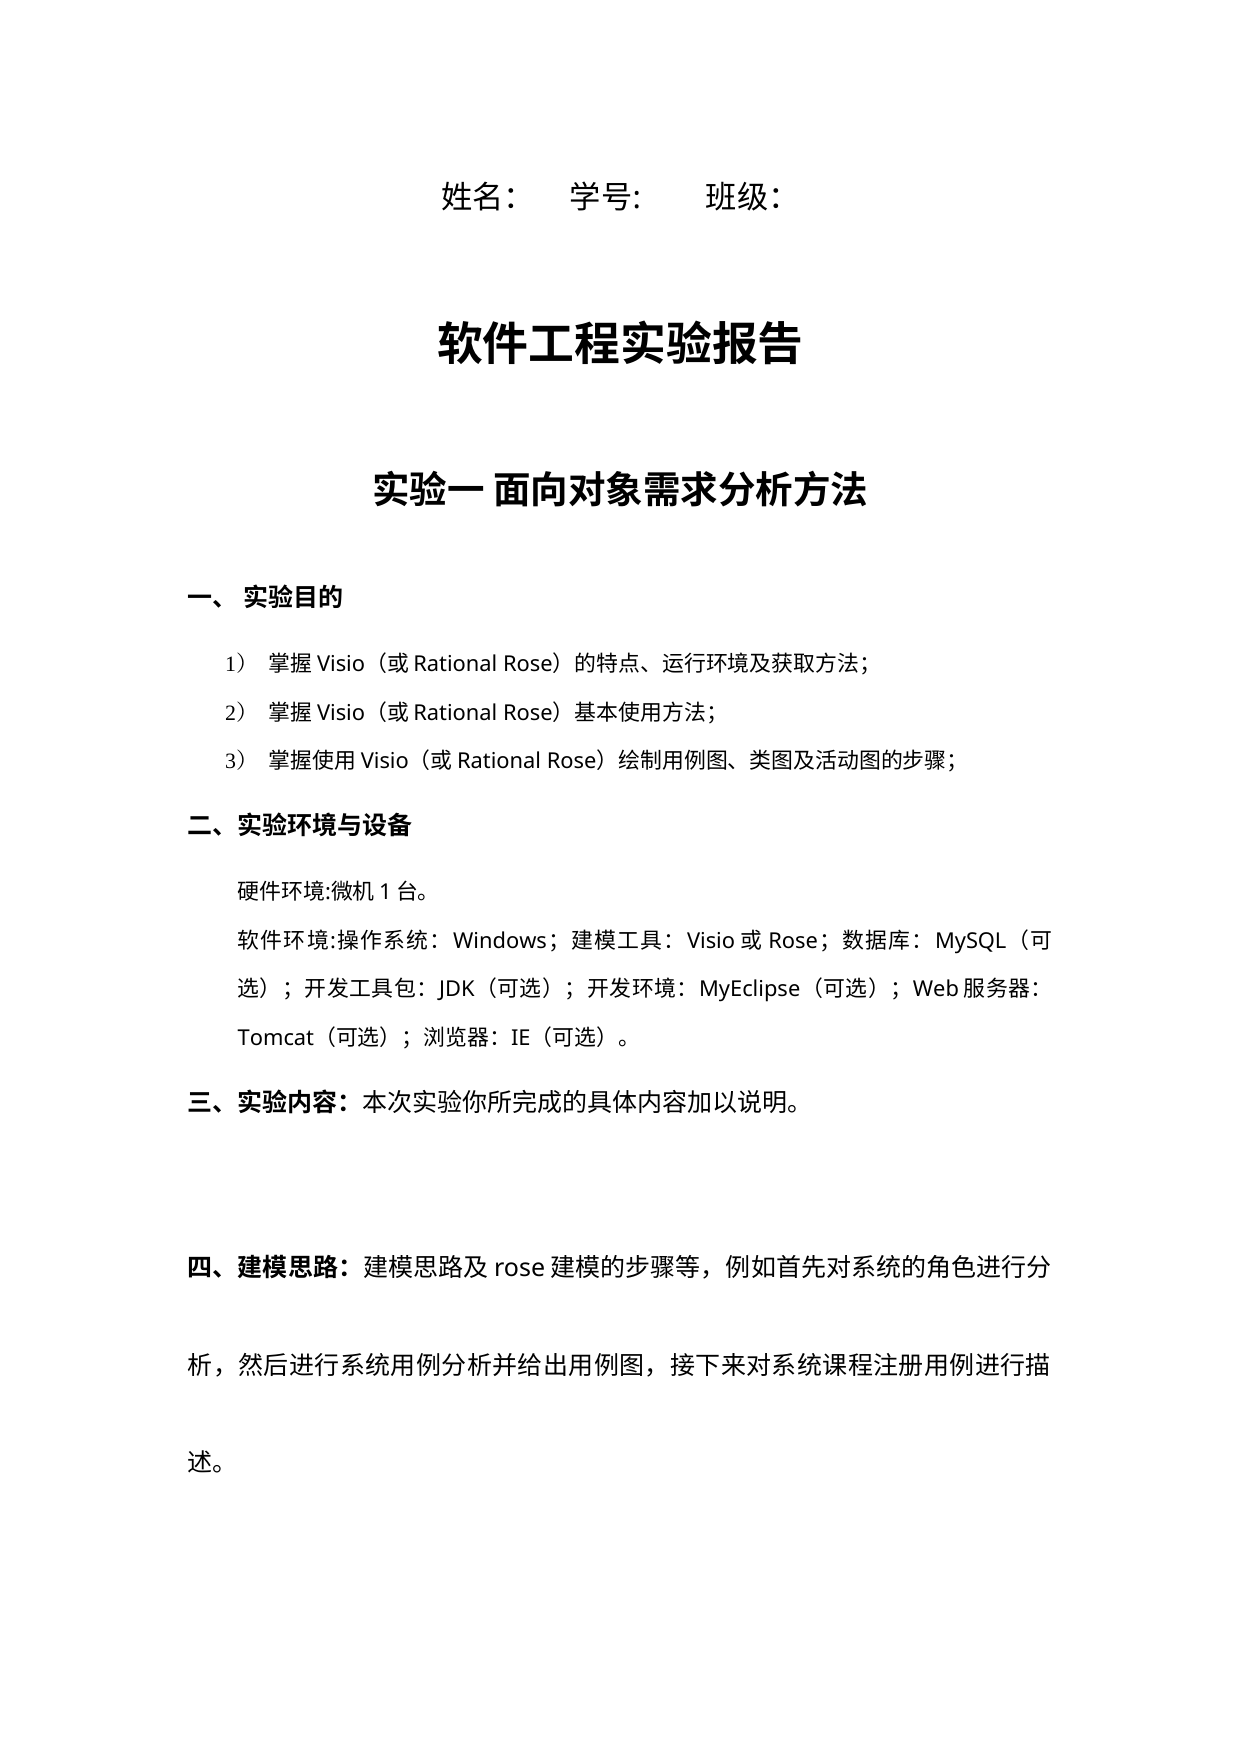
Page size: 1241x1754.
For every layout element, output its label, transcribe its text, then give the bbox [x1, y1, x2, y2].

list 掌握Visio（或Rational Rose）基本使用方法； [225, 694, 1053, 727]
list 掌握Visio（或Rational Rose）的特点、运行环境及获取方法； [225, 646, 1053, 678]
list 掌握使用Visio（或Rational Rose）绘制用例图、类图及活动图的步骤； [225, 743, 1053, 775]
text 硬件环境:微机1台。 [187, 874, 1053, 907]
text 实验一 面向对象需求分析方法 [187, 454, 1053, 519]
text 三、实验内容：本次实验你所完成的具体内容加以说明。 [187, 1068, 1053, 1133]
text 软件环境:操作系统：Windows；建模工具：Visio或Rose；数据库：MySQL（可选）；开发工具包：JDK（可选）；开发环境：MyEclipse（可选）；Web服务器：Tomcat（可选）；浏览器：IE（可选）。 [237, 922, 1053, 1052]
text 软件工程实验报告 [187, 292, 1053, 389]
text 二、实验环境与设备 [187, 791, 1053, 856]
text 姓名： 学号: 班级： [187, 162, 1053, 227]
list 实验目的 [187, 563, 1053, 628]
text 四、建模思路：建模思路及rose建模的步骤等，例如首先对系统的角色进行分析，然后进行系统用例分析并给出用例图，接下来对系统课程注册用例进行描述。 [187, 1233, 1053, 1493]
